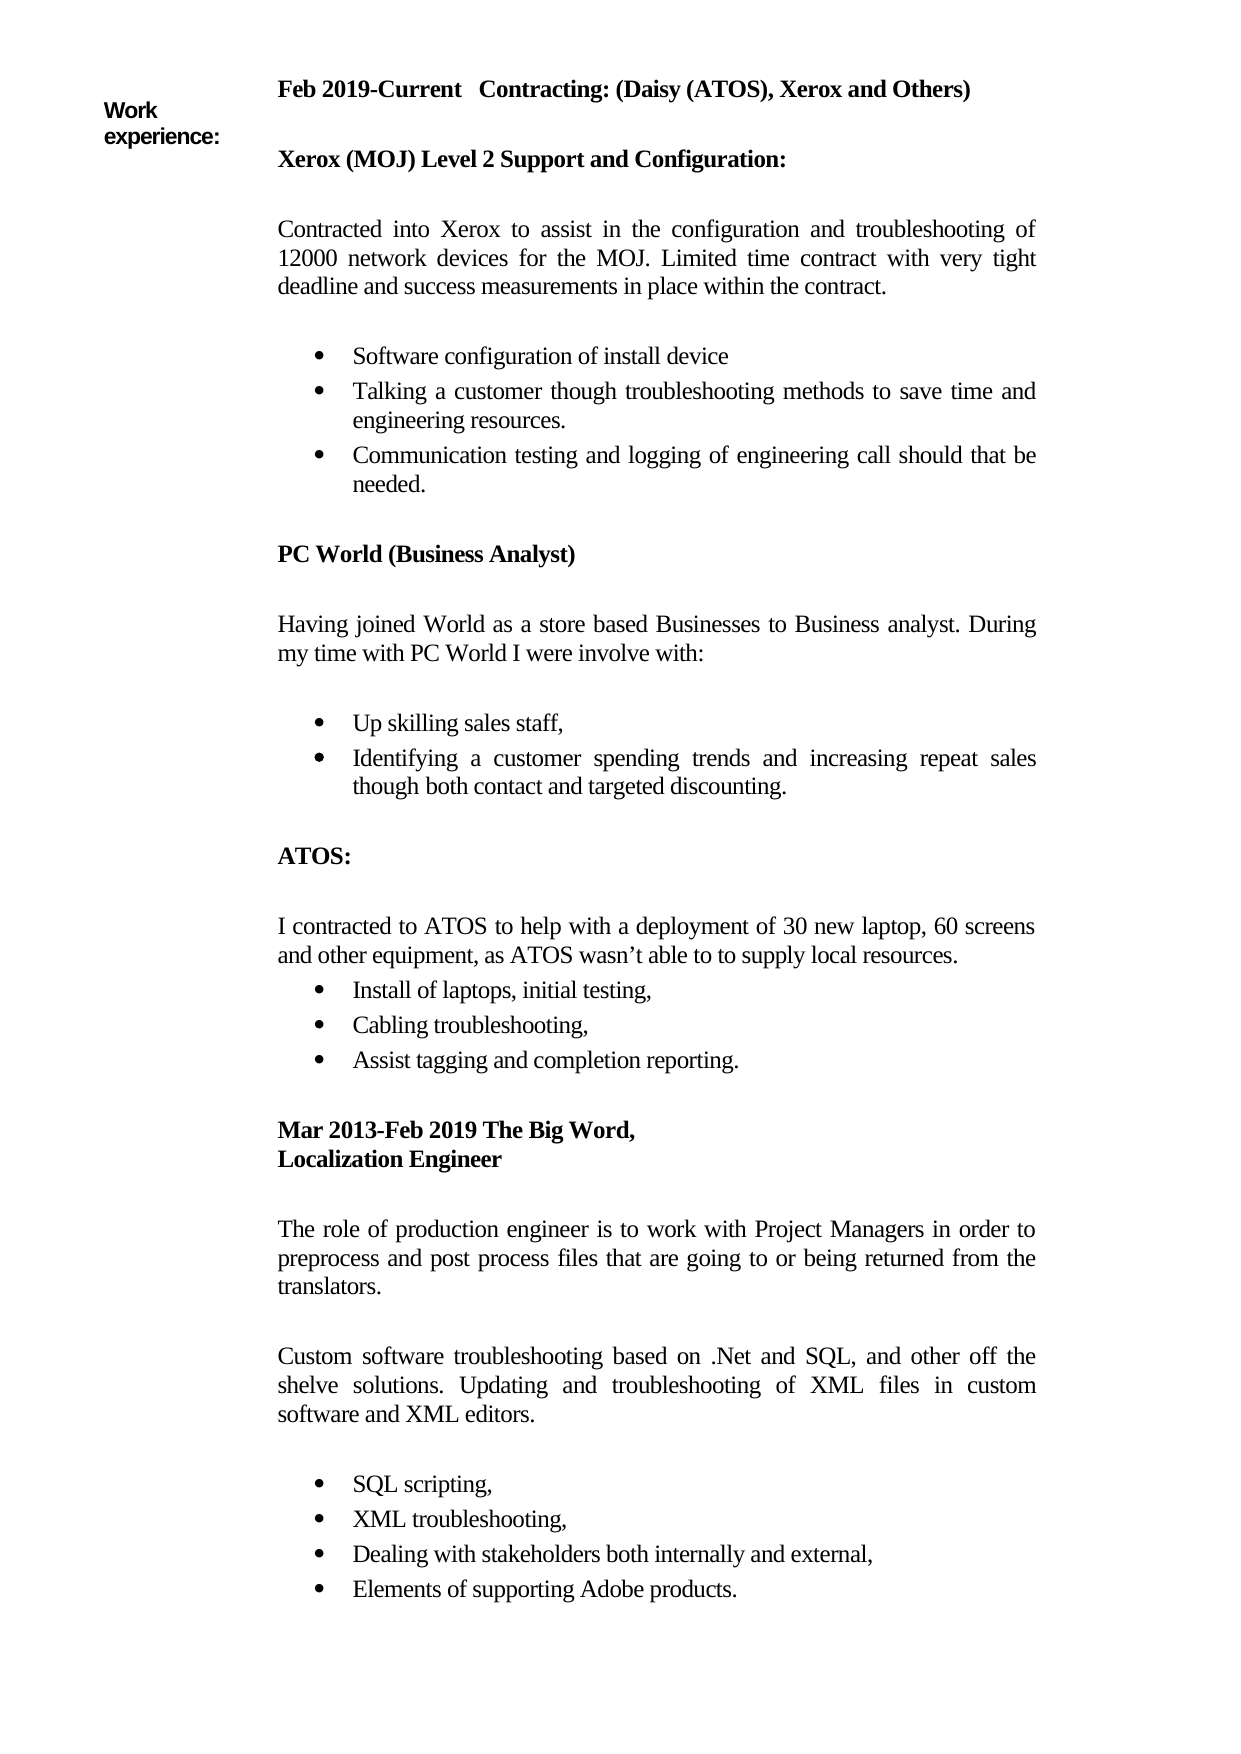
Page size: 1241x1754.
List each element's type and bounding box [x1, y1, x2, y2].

table_cell [92, 74, 266, 1618]
table_cell [266, 74, 1048, 1618]
